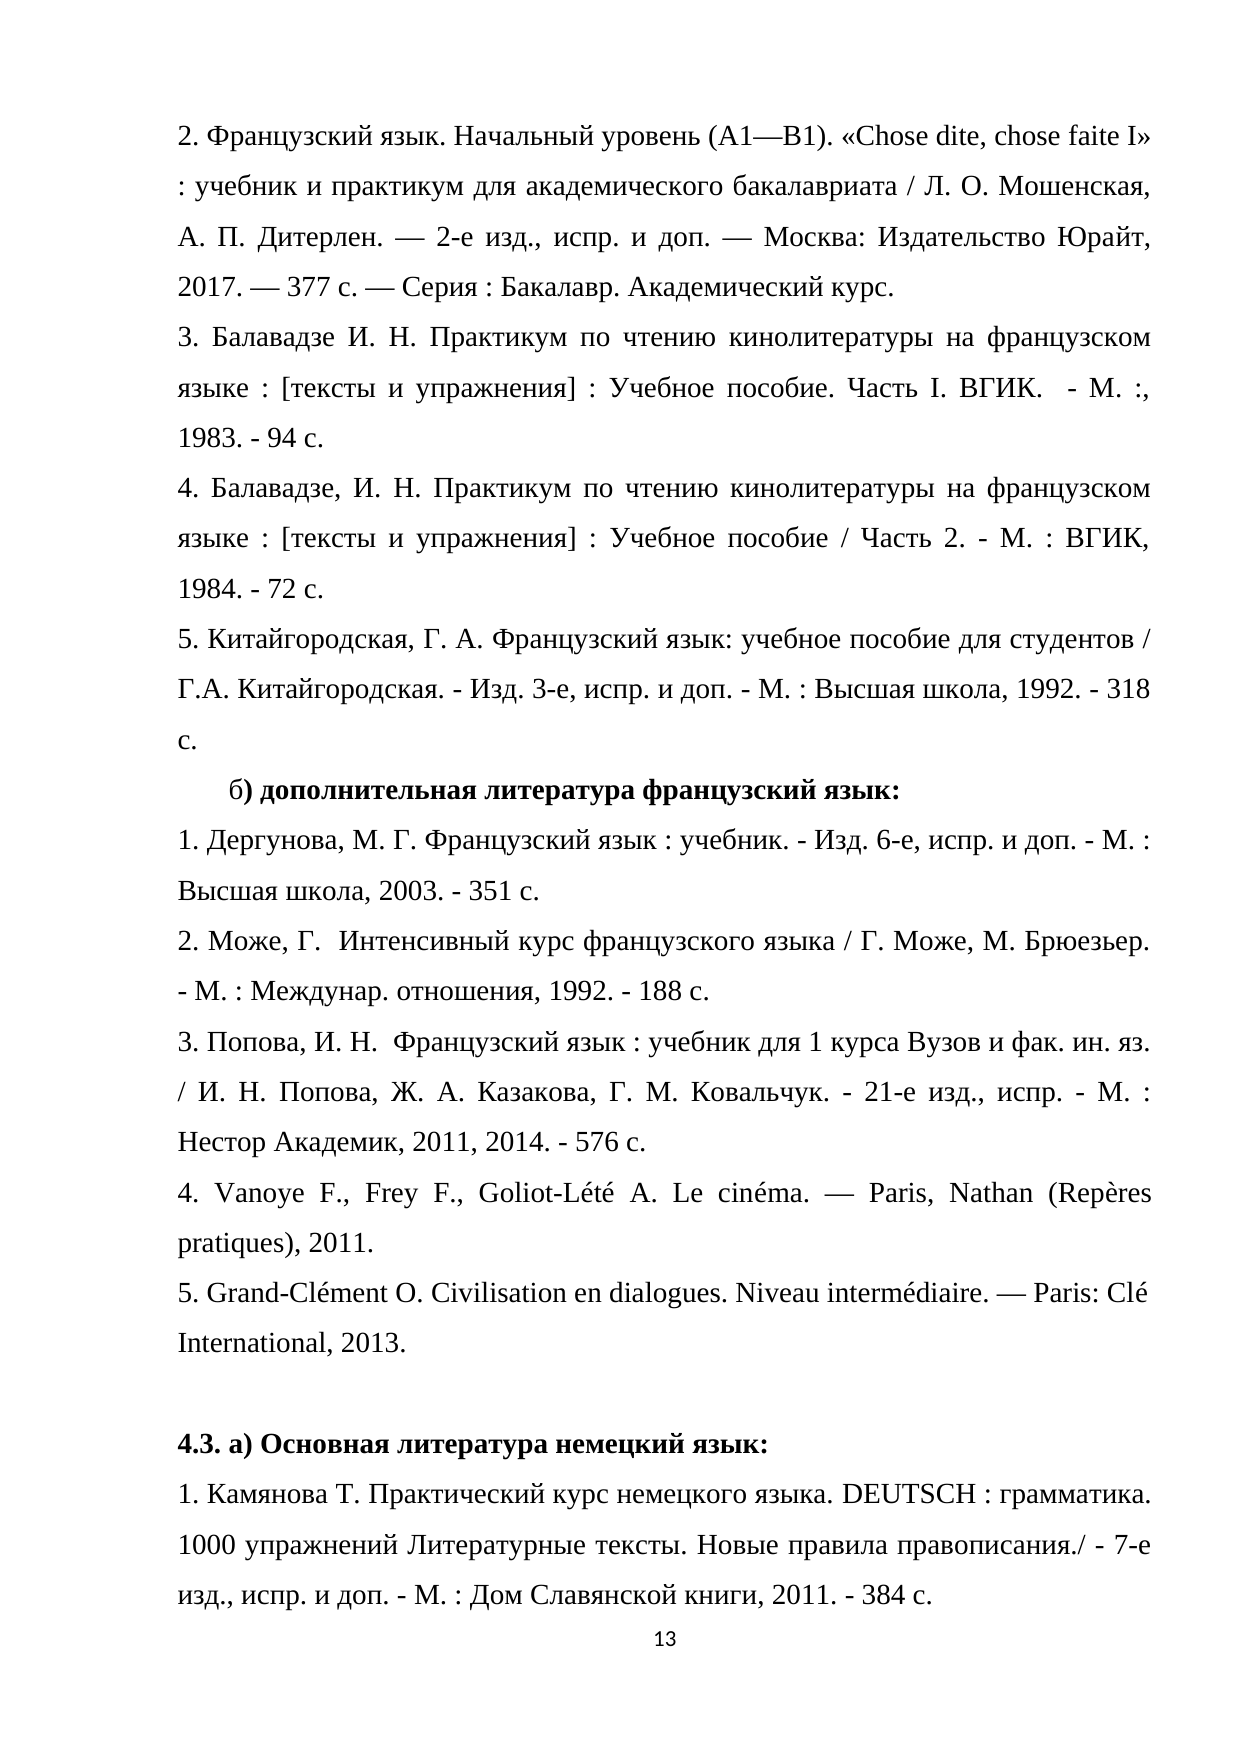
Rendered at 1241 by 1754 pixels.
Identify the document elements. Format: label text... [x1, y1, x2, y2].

text 1. Камянова Т. Практический курс немецкого языка. DEUTSCH : грамматика. 1000 упражнений Литературные тексты. Новые правила правописания./ - 7-е изд., испр. и доп. - М. : Дом Славянской книги, 2011. - 384 с. [177, 1477, 1152, 1611]
text International, 2013. [177, 1326, 1152, 1359]
text 3. Балавадзе И. Н. Практикум по чтению кинолитературы на французском языке : [тексты и упражнения] : Учебное пособие. Часть I. ВГИК. - М. :, 1983. - 94 с. [177, 319, 1152, 453]
text 1. Дергунова, М. Г. Французский язык : учебник. - Изд. 6-е, испр. и доп. - М. : Высшая школа, 2003. - 351 с. [177, 822, 1152, 906]
text 5. Китайгородская, Г. А. Французский язык: учебное пособие для студентов / Г.А. Китайгородская. - Изд. 3-е, испр. и доп. - М. : Высшая школа, 1992. - 318 с. [177, 621, 1152, 755]
text 4. Балавадзе, И. Н. Практикум по чтению кинолитературы на французском языке : [тексты и упражнения] : Учебное пособие / Часть 2. - М. : ВГИК, 1984. - 72 с. [177, 470, 1152, 604]
text б) дополнительная литература французский язык: [177, 772, 1152, 806]
text 4. Vanoye F., Frey F., Goliot-Lété A. Le cinéma. — Paris, Nathan (Repères pratiques), 2011. [177, 1175, 1152, 1258]
text 3. Попова, И. Н. Французский язык : учебник для 1 курса Вузов и фак. ин. яз. / И. Н. Попова, Ж. А. Казакова, Г. М. Ковальчук. - 21-е изд., испр. - М. : Нестор Академик, 2011, 2014. - 576 с. [177, 1024, 1152, 1158]
text 4.3. а) Основная литература немецкий язык: [177, 1426, 1152, 1460]
text 2. Може, Г. Интенсивный курс французского языка / Г. Може, М. Брюезьер. - М. : Междунар. отношения, 1992. - 188 с. [177, 923, 1152, 1007]
text 2. Французский язык. Начальный уровень (А1—В1). «Chose dite, chose faite I» : учебник и практикум для академического бакалавриата / Л. О. Мошенская, А. П. Дитерлен. — 2-е изд., испр. и доп. — Москва: Издательство Юрайт, 2017. — 377 с. — Серия : Бакалавр. Академический курс. [177, 118, 1152, 303]
text 5. Grand-Clément O. Civilisation en dialogues. Niveau intermédiaire. — Paris: Clé [177, 1275, 1152, 1309]
